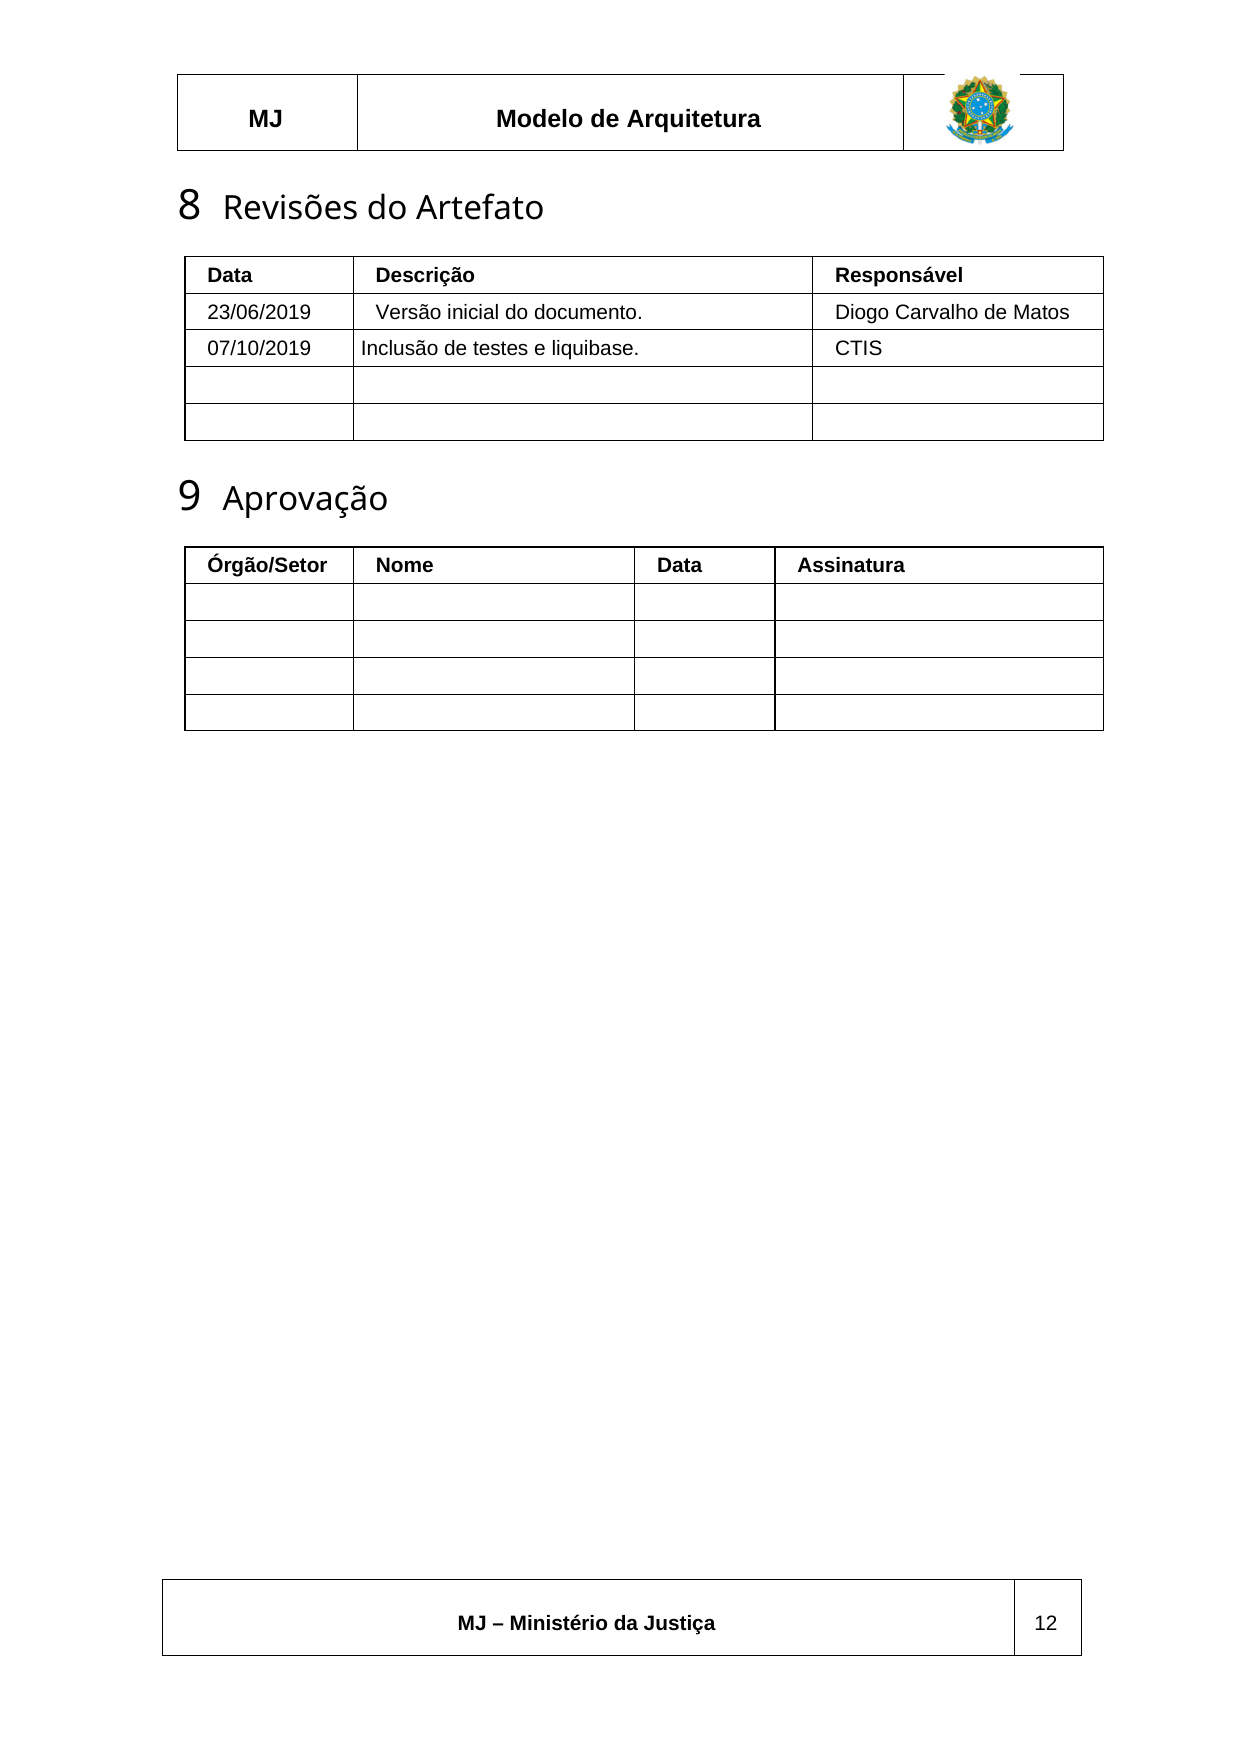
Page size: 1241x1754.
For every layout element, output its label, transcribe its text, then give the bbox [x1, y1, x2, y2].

table_cell [354, 367, 812, 403]
table_cell [186, 621, 353, 657]
subtitle Aprovação [177, 466, 1063, 522]
table_cell [776, 584, 1103, 620]
table_cell [776, 658, 1103, 693]
table_header Assinatura [776, 548, 1103, 583]
table_cell [186, 695, 353, 730]
table_header Nome [354, 548, 634, 583]
table_cell [635, 658, 774, 693]
table_header Órgão/Setor [186, 548, 353, 583]
table_cell [635, 584, 774, 620]
table_cell [776, 621, 1103, 657]
table_cell [354, 621, 634, 657]
table_cell [186, 367, 353, 403]
table_header Data [635, 548, 774, 583]
table_cell [813, 404, 1103, 440]
table_cell Diogo Carvalho de Matos [813, 294, 1103, 329]
table_header Responsável [813, 257, 1103, 293]
table_cell [186, 404, 353, 440]
table_cell [635, 695, 774, 730]
subtitle Revisões do Artefato [177, 175, 1063, 232]
table_cell [186, 584, 353, 620]
table_cell [354, 695, 634, 730]
table_cell [776, 695, 1103, 730]
table_header Descrição [354, 257, 812, 293]
table_header Data [186, 257, 353, 293]
table_cell Inclusão de testes e liquibase. [354, 330, 812, 366]
table_cell 23/06/2019 [186, 294, 353, 329]
table_cell [354, 584, 634, 620]
table_cell [635, 621, 774, 657]
table_cell [354, 404, 812, 440]
table_cell [813, 367, 1103, 403]
table_cell [186, 658, 353, 693]
picture [944, 73, 1020, 149]
table_cell [354, 658, 634, 693]
table_cell CTIS [813, 330, 1103, 366]
table_cell Versão inicial do documento. [354, 294, 812, 329]
table_cell 07/10/2019 [186, 330, 353, 366]
